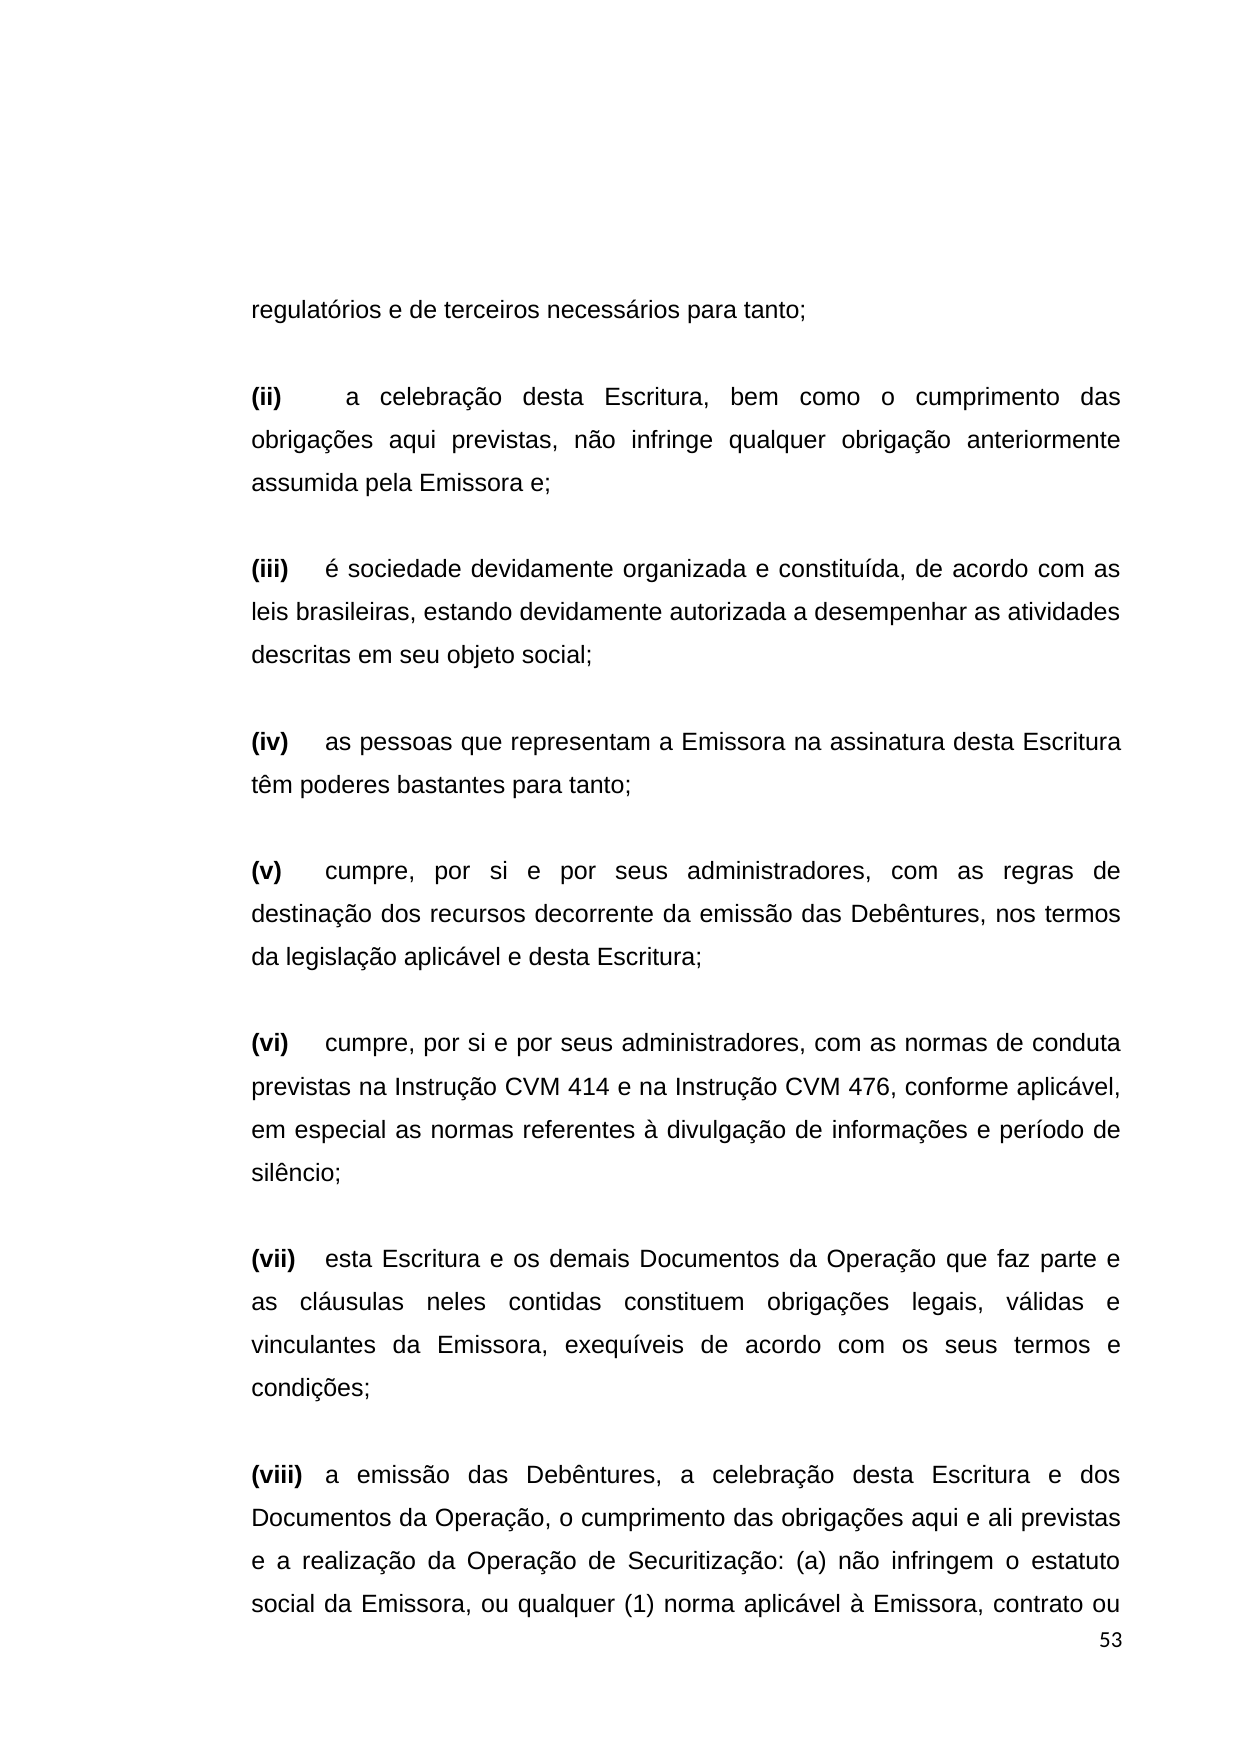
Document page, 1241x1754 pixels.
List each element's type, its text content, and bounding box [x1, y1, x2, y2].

list as pessoas que representam a Emissora na assinatura desta Escritura têm poderes bastantes para tanto; [251, 727, 1122, 798]
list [251, 1460, 1122, 1618]
list a celebração desta Escritura, bem como o cumprimento das obrigações aqui previstas, não infringe qualquer obrigação anteriormente assumida pela Emissora e; [251, 382, 1122, 497]
list cumpre, por si e por seus administradores, com as normas de conduta previstas na Instrução CVM 414 e na Instrução CVM 476, conforme aplicável, em especial as normas referentes à divulgação de informações e período de silêncio; [251, 1028, 1122, 1187]
list esta Escritura e os demais Documentos da Operação que faz parte e as cláusulas neles contidas constituem obrigações legais, válidas e vinculantes da Emissora, exequíveis de acordo com os seus termos e condições; [251, 1244, 1122, 1402]
list é sociedade devidamente organizada e constituída, de acordo com as leis brasileiras, estando devidamente autorizada a desempenhar as atividades descritas em seu objeto social; [251, 554, 1122, 669]
list cumpre, por si e por seus administradores, com as regras de destinação dos recursos decorrente da emissão das Debêntures, nos termos da legislação aplicável e desta Escritura; [251, 856, 1122, 971]
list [251, 295, 1122, 324]
